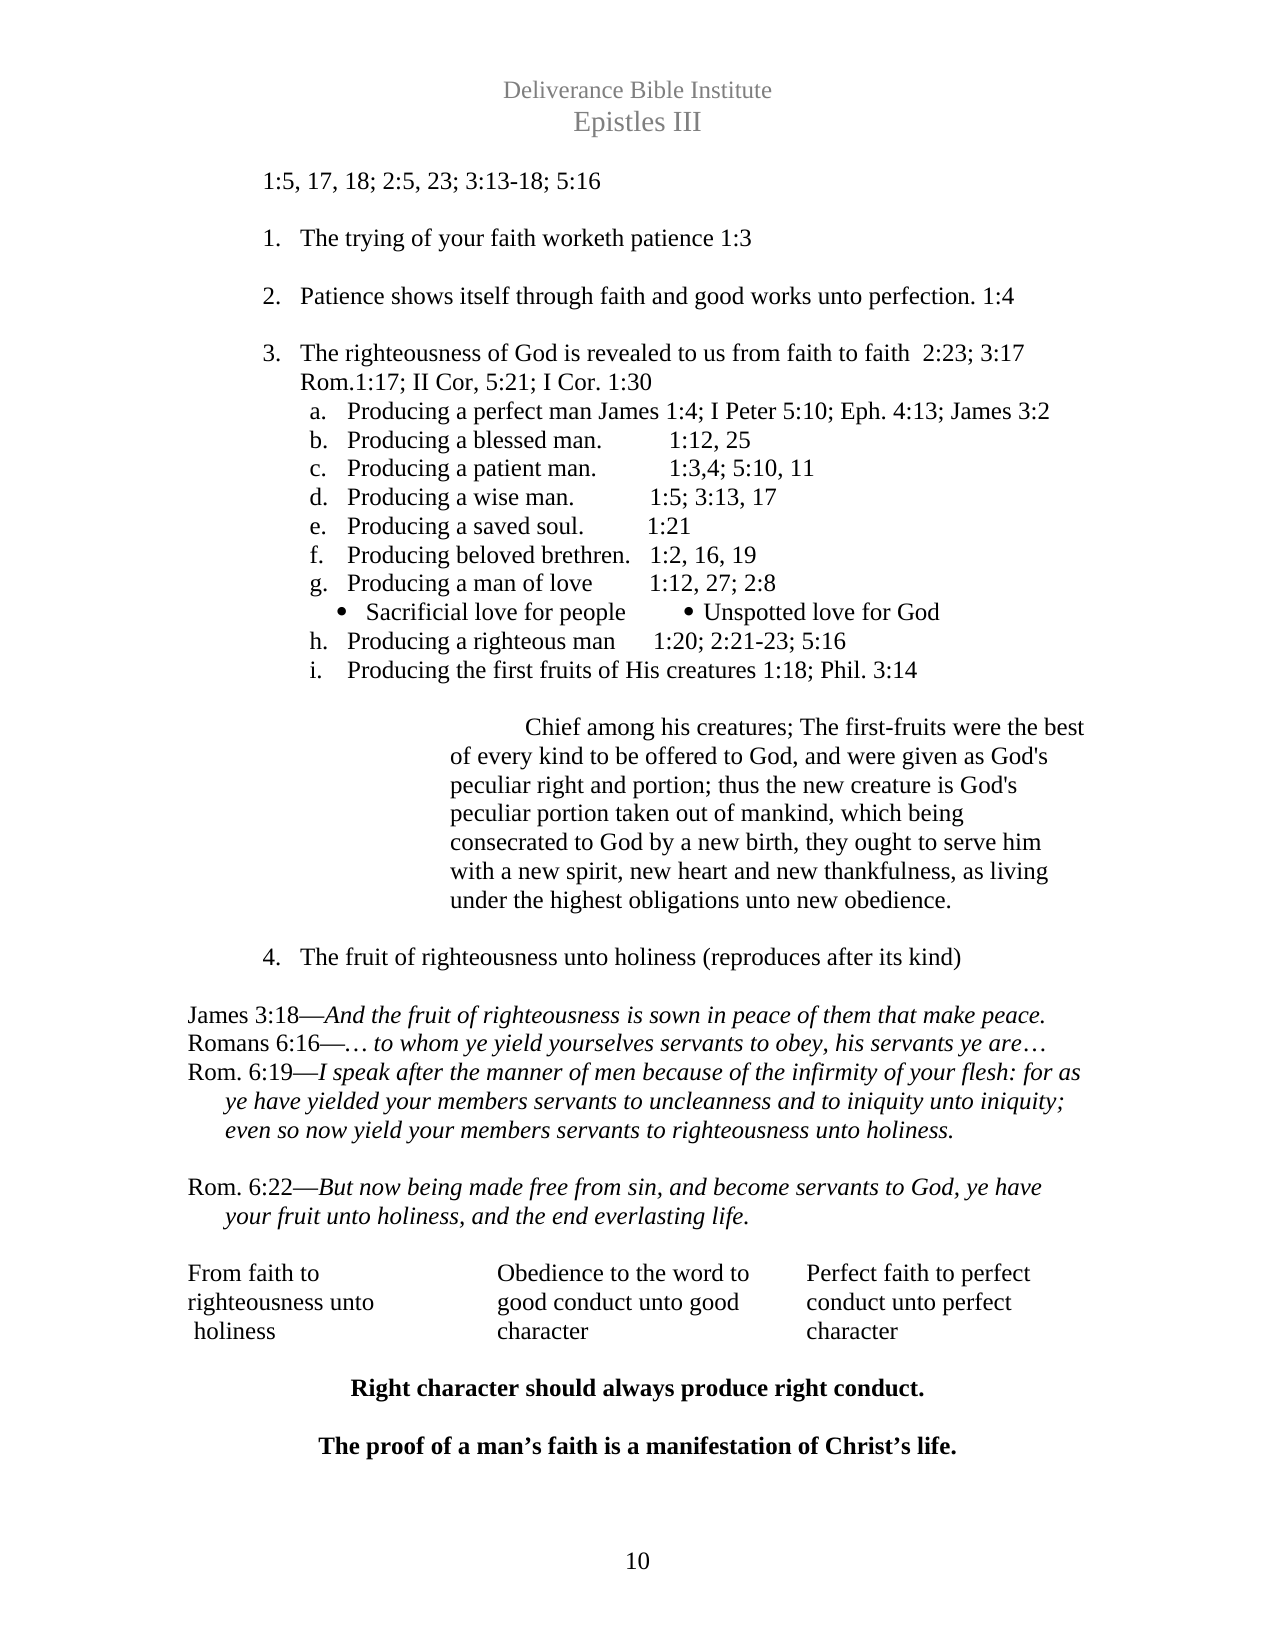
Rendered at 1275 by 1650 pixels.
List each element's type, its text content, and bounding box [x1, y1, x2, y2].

subtitle Producing a wise man. 1:5; 3:13, 17 [309, 482, 1087, 511]
subtitle Producing a righteous man 1:20; 2:21-23; 5:16 [309, 626, 1087, 655]
text The proof of a man’s faith is a manifestation of Christ’s life. [187, 1431, 1087, 1460]
subtitle Producing a perfect man James 1:4; I Peter 5:10; Eph. 4:13; James 3:2 [309, 396, 1087, 425]
subtitle Producing the first fruits of His creatures 1:18; Phil. 3:14 [309, 655, 1087, 683]
list Unspotted love for God [684, 597, 1087, 626]
subtitle The trying of your faith worketh patience 1:3 [262, 223, 1087, 252]
list Sacrificial love for people [337, 597, 628, 626]
subtitle Producing beloved brethren. 1:2, 16, 19 [309, 540, 1087, 568]
text Rom. 6:19—I speak after the manner of men because of the infirmity of your flesh: for as ye have yielded your members servants to uncleanness and to iniquity unto iniquity; even so now yield your members servants to righteousness unto holiness. [187, 1057, 1087, 1143]
subtitle Producing a patient man. 1:3,4; 5:10, 11 [309, 453, 1087, 482]
subtitle The fruit of righteousness unto holiness (reproduces after its kind) [262, 942, 1087, 971]
text Romans 6:16—… to whom ye yield yourselves servants to obey, his servants ye are… [187, 1028, 1087, 1057]
subtitle Patience shows itself through faith and good works unto perfection. 1:4 [262, 281, 1087, 310]
subtitle From faith to righteousness unto holiness [187, 1258, 469, 1345]
text Chief among his creatures; The first-fruits were the best of every kind to be offered to God, and were given as God's peculiar right and portion; thus the new creature is God's peculiar portion taken out of mankind, which being consecrated to God by a new birth, they ought to serve him with a new spirit, new heart and new thankfulness, as living under the highest obligations unto new obedience. [450, 712, 1087, 913]
text James 3:18—And the fruit of righteousness is sown in peace of them that make peace. [187, 1000, 1087, 1028]
text 1:5, 17, 18; 2:5, 23; 3:13-18; 5:16 [262, 166, 1087, 195]
text Right character should always produce right conduct. [187, 1373, 1087, 1402]
subtitle Perfect faith to perfect conduct unto perfect character [806, 1258, 1087, 1345]
subtitle Producing a saved soul. 1:21 [309, 511, 1087, 540]
subtitle Producing a blessed man. 1:12, 25 [309, 425, 1087, 453]
subtitle Producing a man of love 1:12, 27; 2:8 [309, 568, 1087, 597]
text Rom. 6:22—But now being made free from sin, and become servants to God, ye have your fruit unto holiness, and the end everlasting life. [187, 1172, 1087, 1230]
subtitle The righteousness of God is revealed to us from faith to faith 2:23; 3:17 Rom.1:17; II Cor, 5:21; I Cor. 1:30 [262, 338, 1087, 396]
subtitle Obedience to the word to good conduct unto good character [497, 1258, 778, 1345]
